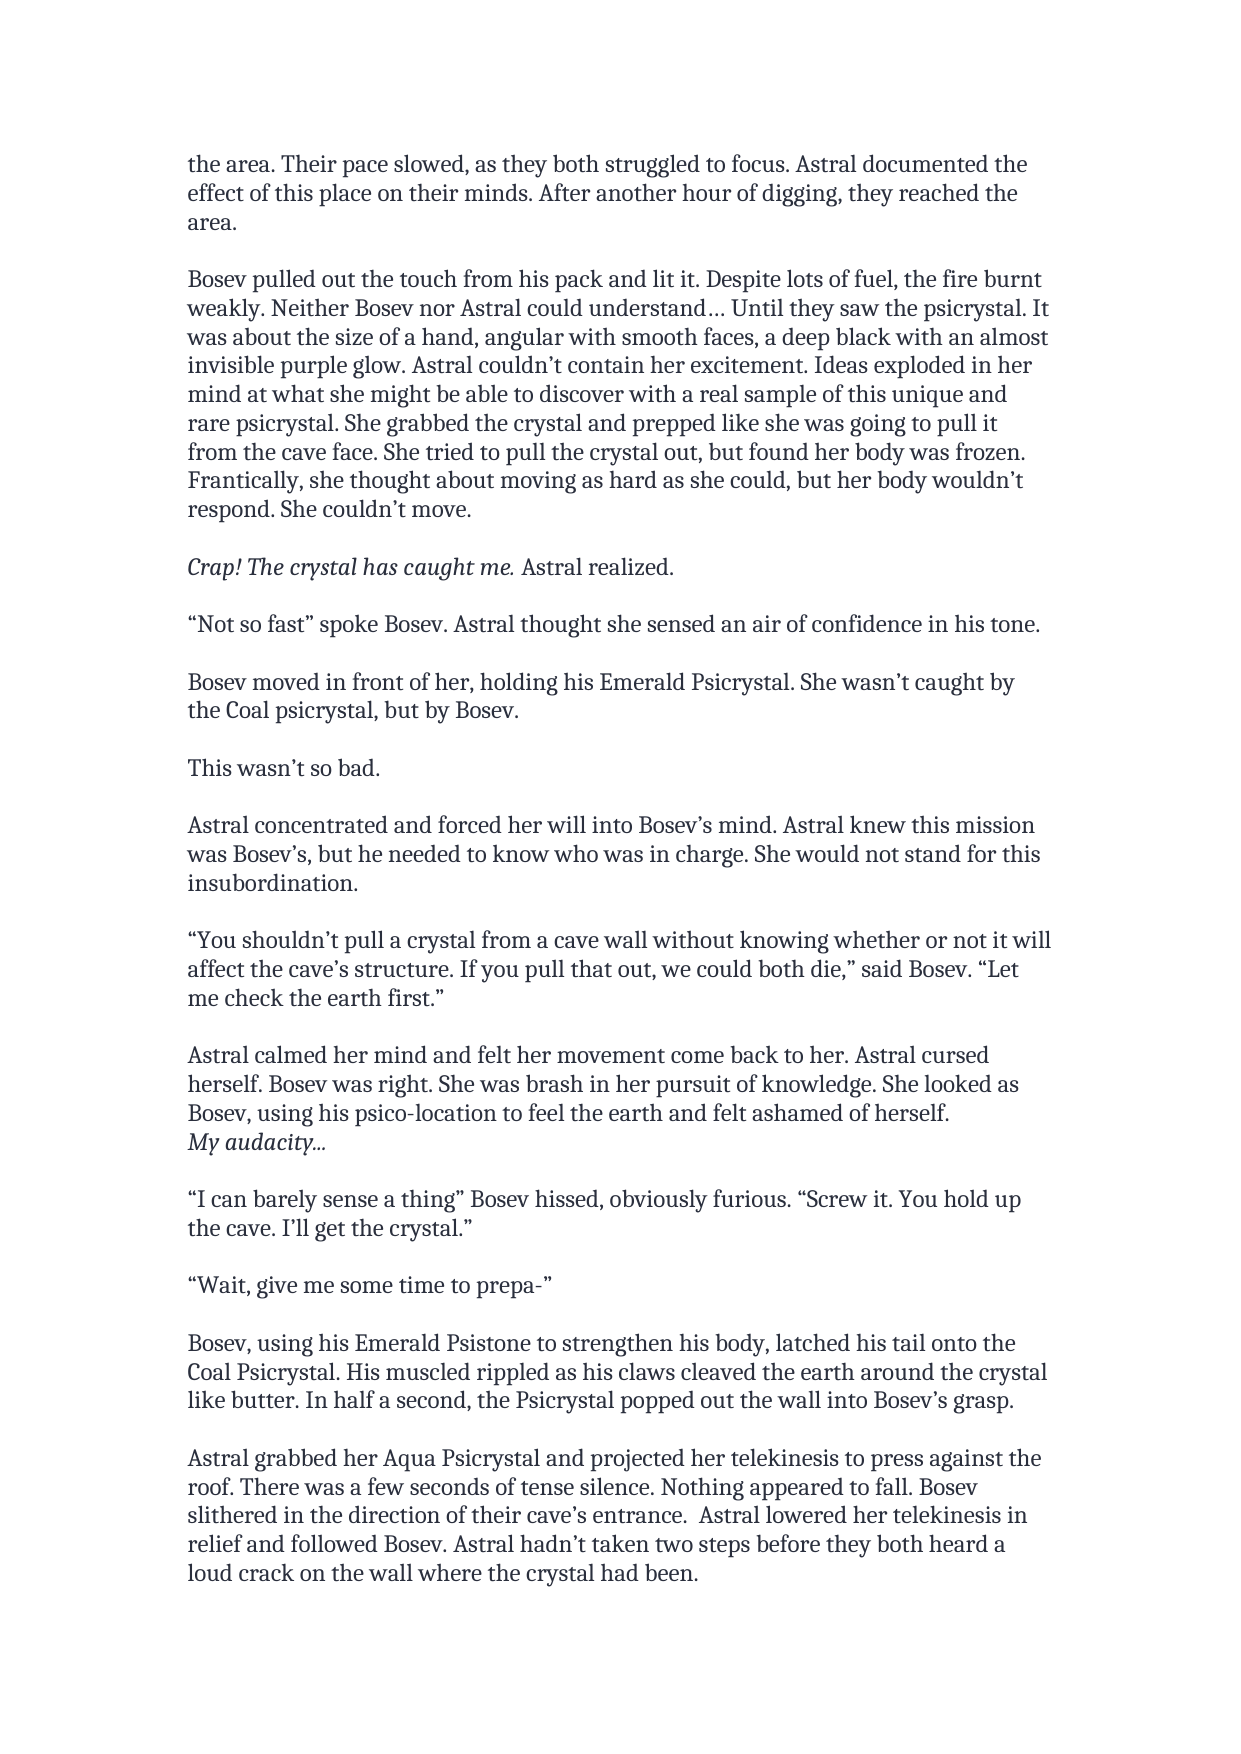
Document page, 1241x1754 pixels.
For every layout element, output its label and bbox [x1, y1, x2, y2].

text [187, 150, 1053, 1587]
